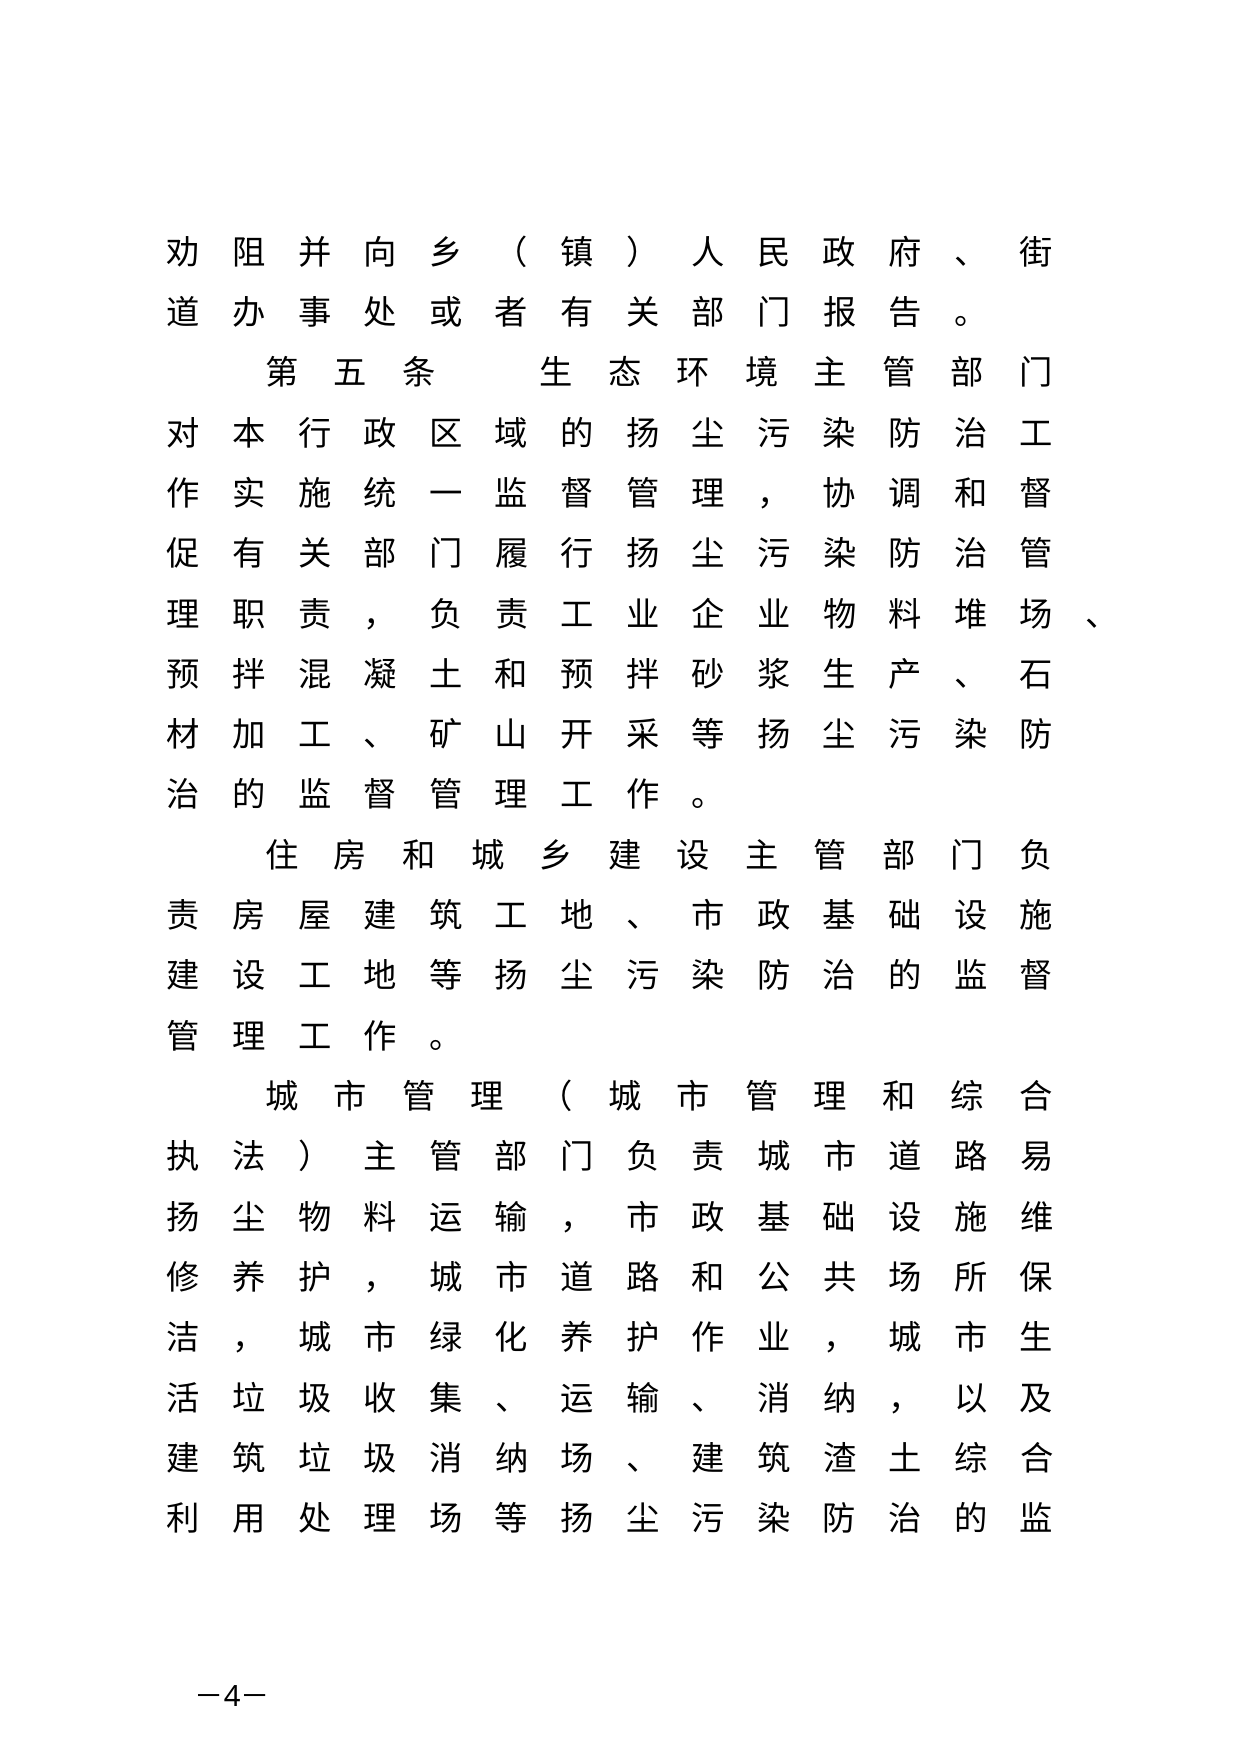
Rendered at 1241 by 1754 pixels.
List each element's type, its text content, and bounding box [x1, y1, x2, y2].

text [167, 1064, 1085, 1546]
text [167, 219, 1085, 340]
text 住房和城乡建设主管部门负责房屋建筑工地、市政基础设施建设工地等扬尘污染防治的监督管理工作。 [167, 822, 1085, 1064]
text 第五条 生态环境主管部门对本行政区域的扬尘污染防治工作实施统一监督管理，协调和督促有关部门履行扬尘污染防治管理职责，负责工业企业物料堆场、预拌混凝土和预拌砂浆生产、石材加工、矿山开采等扬尘污染防治的监督管理工作。 [167, 340, 1085, 822]
